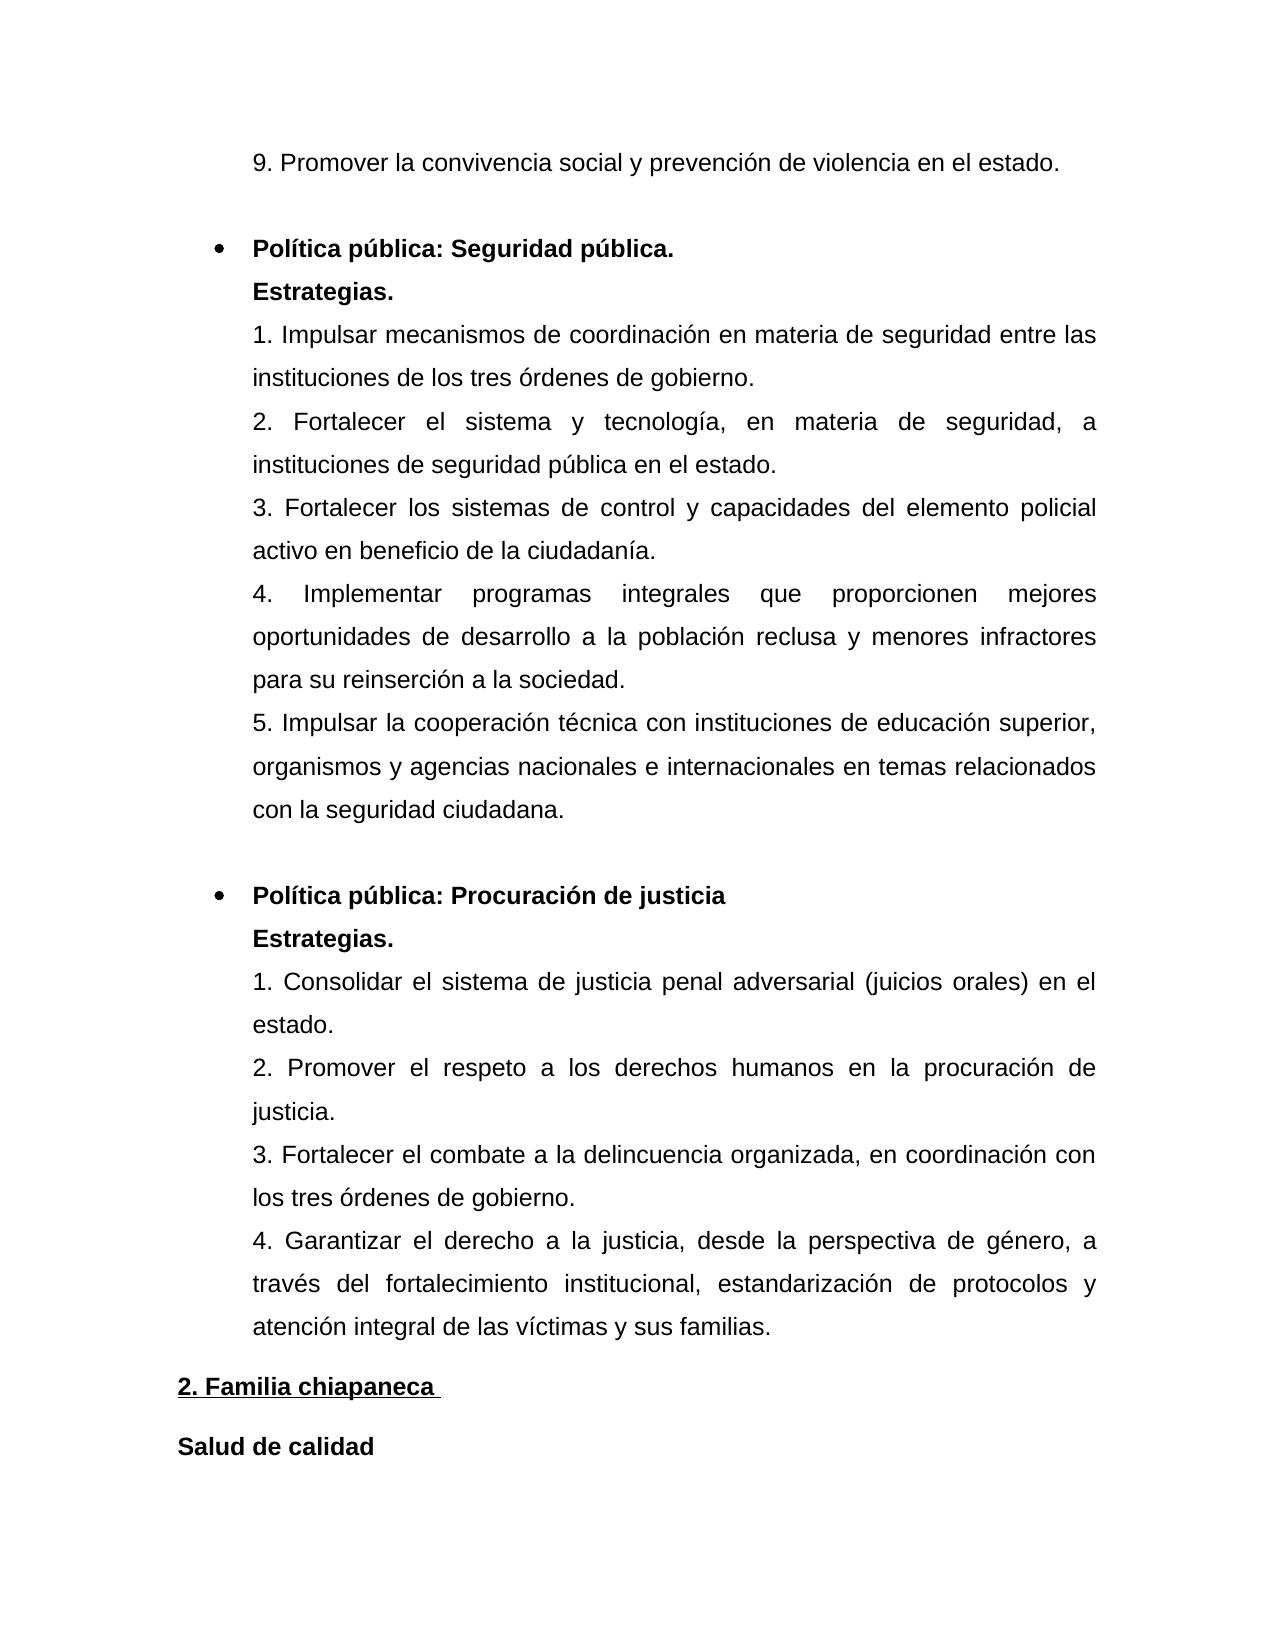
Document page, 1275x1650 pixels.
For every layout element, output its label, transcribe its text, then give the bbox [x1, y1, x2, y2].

list 3. Fortalecer los sistemas de control y capacidades del elemento policial activo en beneficio de la ciudadanía. [252, 493, 1098, 564]
list 5. Impulsar la cooperación técnica con instituciones de educación superior, organismos y agencias nacionales e internacionales en temas relacionados con la seguridad ciudadana. [252, 708, 1098, 823]
list 3. Fortalecer el combate a la delincuencia organizada, en coordinación con los tres órdenes de gobierno. [252, 1140, 1098, 1212]
list 2. Fortalecer el sistema y tecnología, en materia de seguridad, a instituciones de seguridad pública en el estado. [252, 406, 1098, 478]
list Estrategias. [252, 277, 1098, 306]
list 1. Impulsar mecanismos de coordinación en materia de seguridad entre las instituciones de los tres órdenes de gobierno. [252, 320, 1098, 392]
list Estrategias. [252, 924, 1098, 953]
list 9. Promover la convivencia social y prevención de violencia en el estado. [252, 148, 1098, 176]
list Política pública: Procuración de justicia [215, 881, 1098, 910]
list 2. Promover el respeto a los derechos humanos en la procuración de justicia. [252, 1053, 1098, 1125]
list 4. Garantizar el derecho a la justicia, desde la perspectiva de género, a través del fortalecimiento institucional, estandarización de protocolos y atención integral de las víctimas y sus familias. [252, 1226, 1098, 1341]
list Política pública: Seguridad pública. [215, 234, 1098, 263]
text Salud de calidad [177, 1432, 1098, 1461]
list 1. Consolidar el sistema de justicia penal adversarial (juicios orales) en el estado. [252, 967, 1098, 1039]
text 2. Familia chiapaneca [177, 1372, 1098, 1401]
list 4. Implementar programas integrales que proporcionen mejores oportunidades de desarrollo a la población reclusa y menores infractores para su reinserción a la sociedad. [252, 579, 1098, 694]
